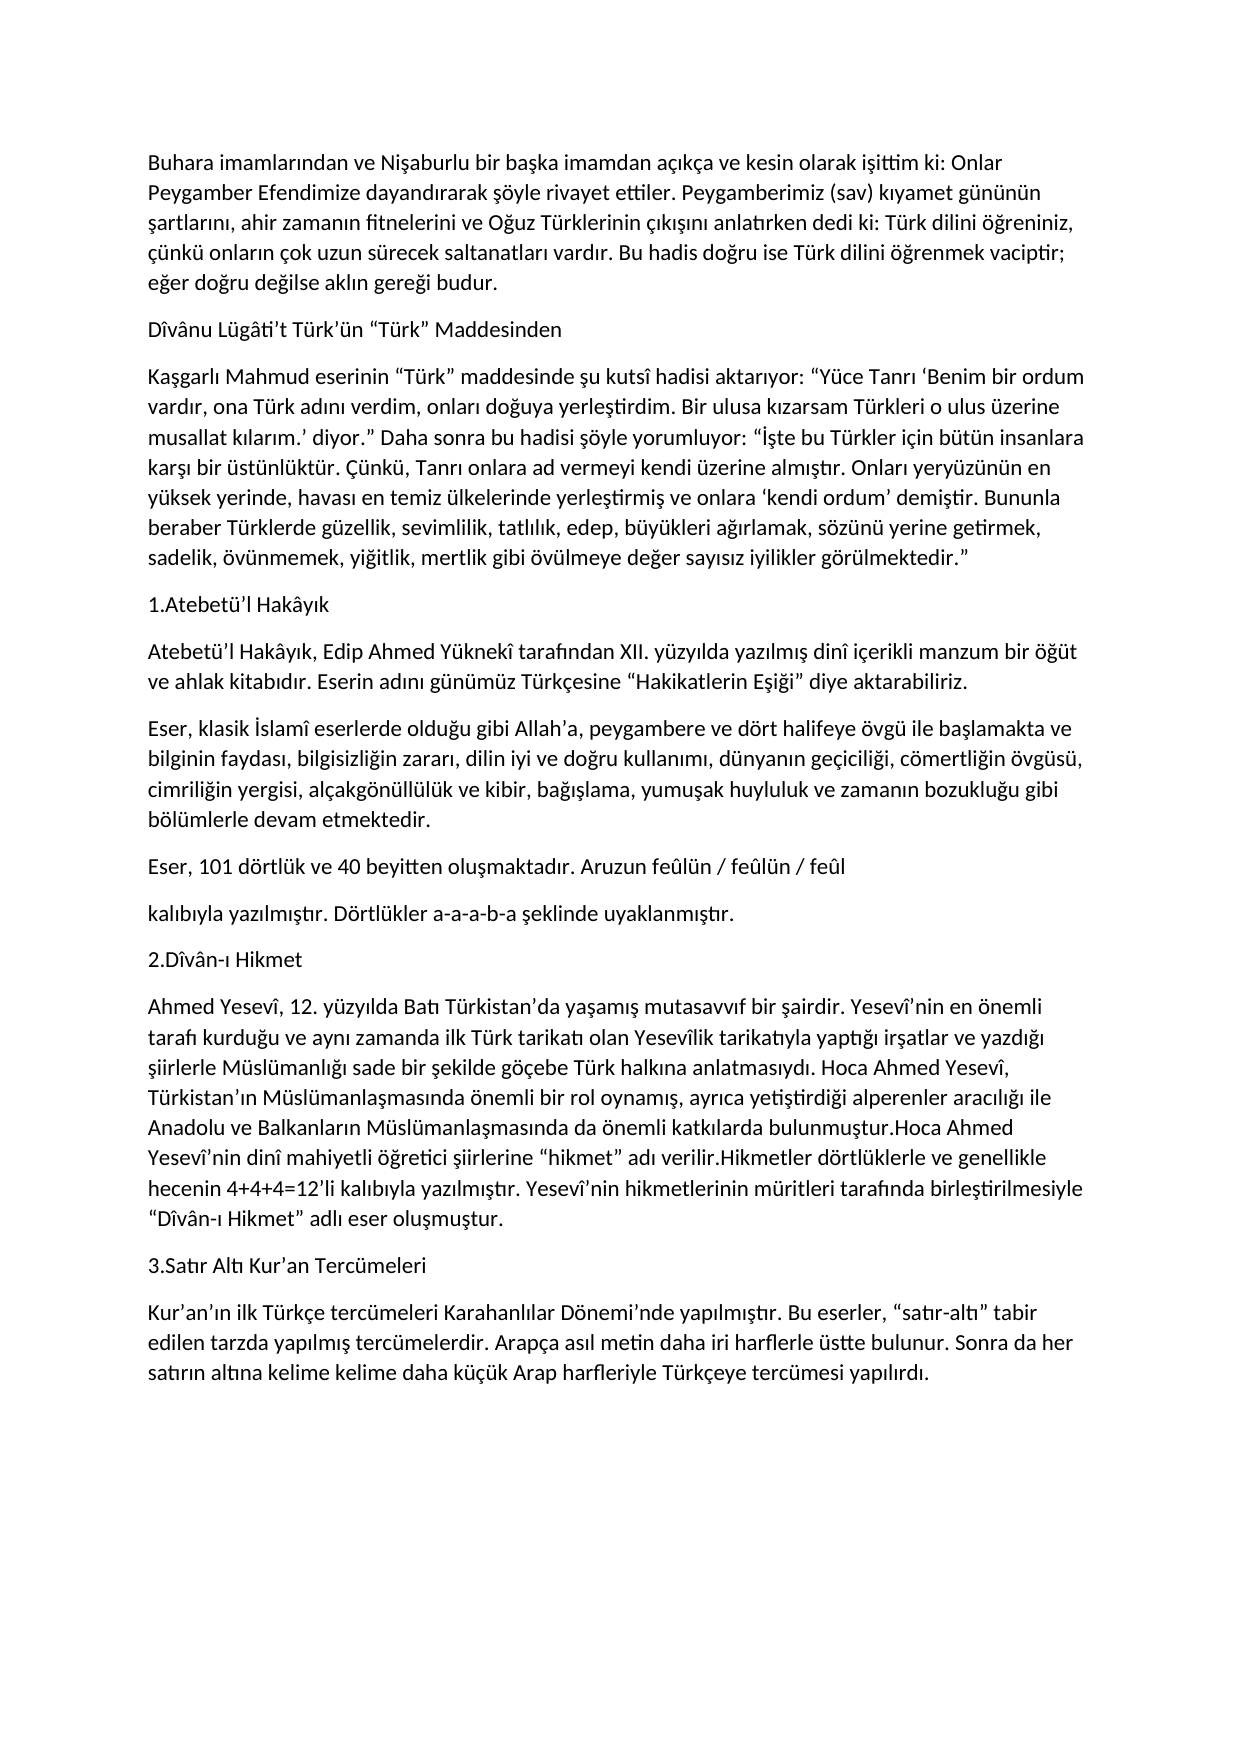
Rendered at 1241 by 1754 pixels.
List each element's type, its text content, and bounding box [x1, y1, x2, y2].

text Eser, 101 dörtlük ve 40 beyitten oluşmaktadır. Aruzun feûlün / feûlün / feûl [148, 852, 1093, 880]
text Buhara imamlarından ve Nişaburlu bir başka imamdan açıkça ve kesin olarak işittim ki: Onlar Peygamber Efendimize dayandırarak şöyle rivayet ettiler. Peygamberimiz (sav) kıyamet gününün şartlarını, ahir zamanın fitnelerini ve Oğuz Türklerinin çıkışını anlatırken dedi ki: Türk dilini öğreniniz, çünkü onların çok uzun sürecek saltanatları vardır. Bu hadis doğru ise Türk dilini öğrenmek vaciptir; eğer doğru değilse aklın gereği budur. [148, 148, 1093, 296]
text Atebetü’l Hakâyık, Edip Ahmed Yüknekî tarafından XII. yüzyılda yazılmış dinî içerikli manzum bir öğüt ve ahlak kitabıdır. Eserin adını günümüz Türkçesine “Hakikatlerin Eşiği” diye aktarabiliriz. [148, 637, 1093, 695]
text Kur’an’ın ilk Türkçe tercümeleri Karahanlılar Dönemi’nde yapılmıştır. Bu eserler, “satır-altı” tabir edilen tarzda yapılmış tercümelerdir. Arapça asıl metin daha iri harflerle üstte bulunur. Sonra da her satırın altına kelime kelime daha küçük Arap harfleriyle Türkçeye tercümesi yapılırdı. [148, 1298, 1093, 1386]
text Ahmed Yesevî, 12. yüzyılda Batı Türkistan’da yaşamış mutasavvıf bir şairdir. Yesevî’nin en önemli tarafı kurduğu ve aynı zamanda ilk Türk tarikatı olan Yesevîlik tarikatıyla yaptığı irşatlar ve yazdığı şiirlerle Müslümanlığı sade bir şekilde göçebe Türk halkına anlatmasıydı. Hoca Ahmed Yesevî, Türkistan’ın Müslümanlaşmasında önemli bir rol oynamış, ayrıca yetiştirdiği alperenler aracılığı ile Anadolu ve Balkanların Müslümanlaşmasında da önemli katkılarda bulunmuştur.Hoca Ahmed Yesevî’nin dinî mahiyetli öğretici şiirlerine “hikmet” adı verilir.Hikmetler dörtlüklerle ve genellikle hecenin 4+4+4=12’li kalıbıyla yazılmıştır. Yesevî’nin hikmetlerinin müritleri tarafında birleştirilmesiyle “Dîvân-ı Hikmet” adlı eser oluşmuştur. [148, 992, 1093, 1232]
text 3.Satır Altı Kur’an Tercümeleri [148, 1251, 1093, 1279]
text kalıbıyla yazılmıştır. Dörtlükler a-a-a-b-a şeklinde uyaklanmıştır. [148, 899, 1093, 927]
text 1.Atebetü’l Hakâyık [148, 590, 1093, 618]
text Dîvânu Lügâti’t Türk’ün “Türk” Maddesinden [148, 315, 1093, 343]
text 2.Dîvân-ı Hikmet [148, 946, 1093, 973]
text Eser, klasik İslamî eserlerde olduğu gibi Allah’a, peygambere ve dört halifeye övgü ile başlamakta ve bilginin faydası, bilgisizliğin zararı, dilin iyi ve doğru kullanımı, dünyanın geçiciliği, cömertliğin övgüsü, cimriliğin yergisi, alçakgönüllülük ve kibir, bağışlama, yumuşak huyluluk ve zamanın bozukluğu gibi bölümlerle devam etmektedir. [148, 714, 1093, 833]
text Kaşgarlı Mahmud eserinin “Türk” maddesinde şu kutsî hadisi aktarıyor: “Yüce Tanrı ‘Benim bir ordum vardır, ona Türk adını verdim, onları doğuya yerleştirdim. Bir ulusa kızarsam Türkleri o ulus üzerine musallat kılarım.’ diyor.” Daha sonra bu hadisi şöyle yorumluyor: “İşte bu Türkler için bütün insanlara karşı bir üstünlüktür. Çünkü, Tanrı onlara ad vermeyi kendi üzerine almıştır. Onları yeryüzünün en yüksek yerinde, havası en temiz ülkelerinde yerleştirmiş ve onlara ‘kendi ordum’ demiştir. Bununla beraber Türklerde güzellik, sevimlilik, tatlılık, edep, büyükleri ağırlamak, sözünü yerine getirmek, sadelik, övünmemek, yiğitlik, mertlik gibi övülmeye değer sayısız iyilikler görülmektedir.” [148, 362, 1093, 571]
